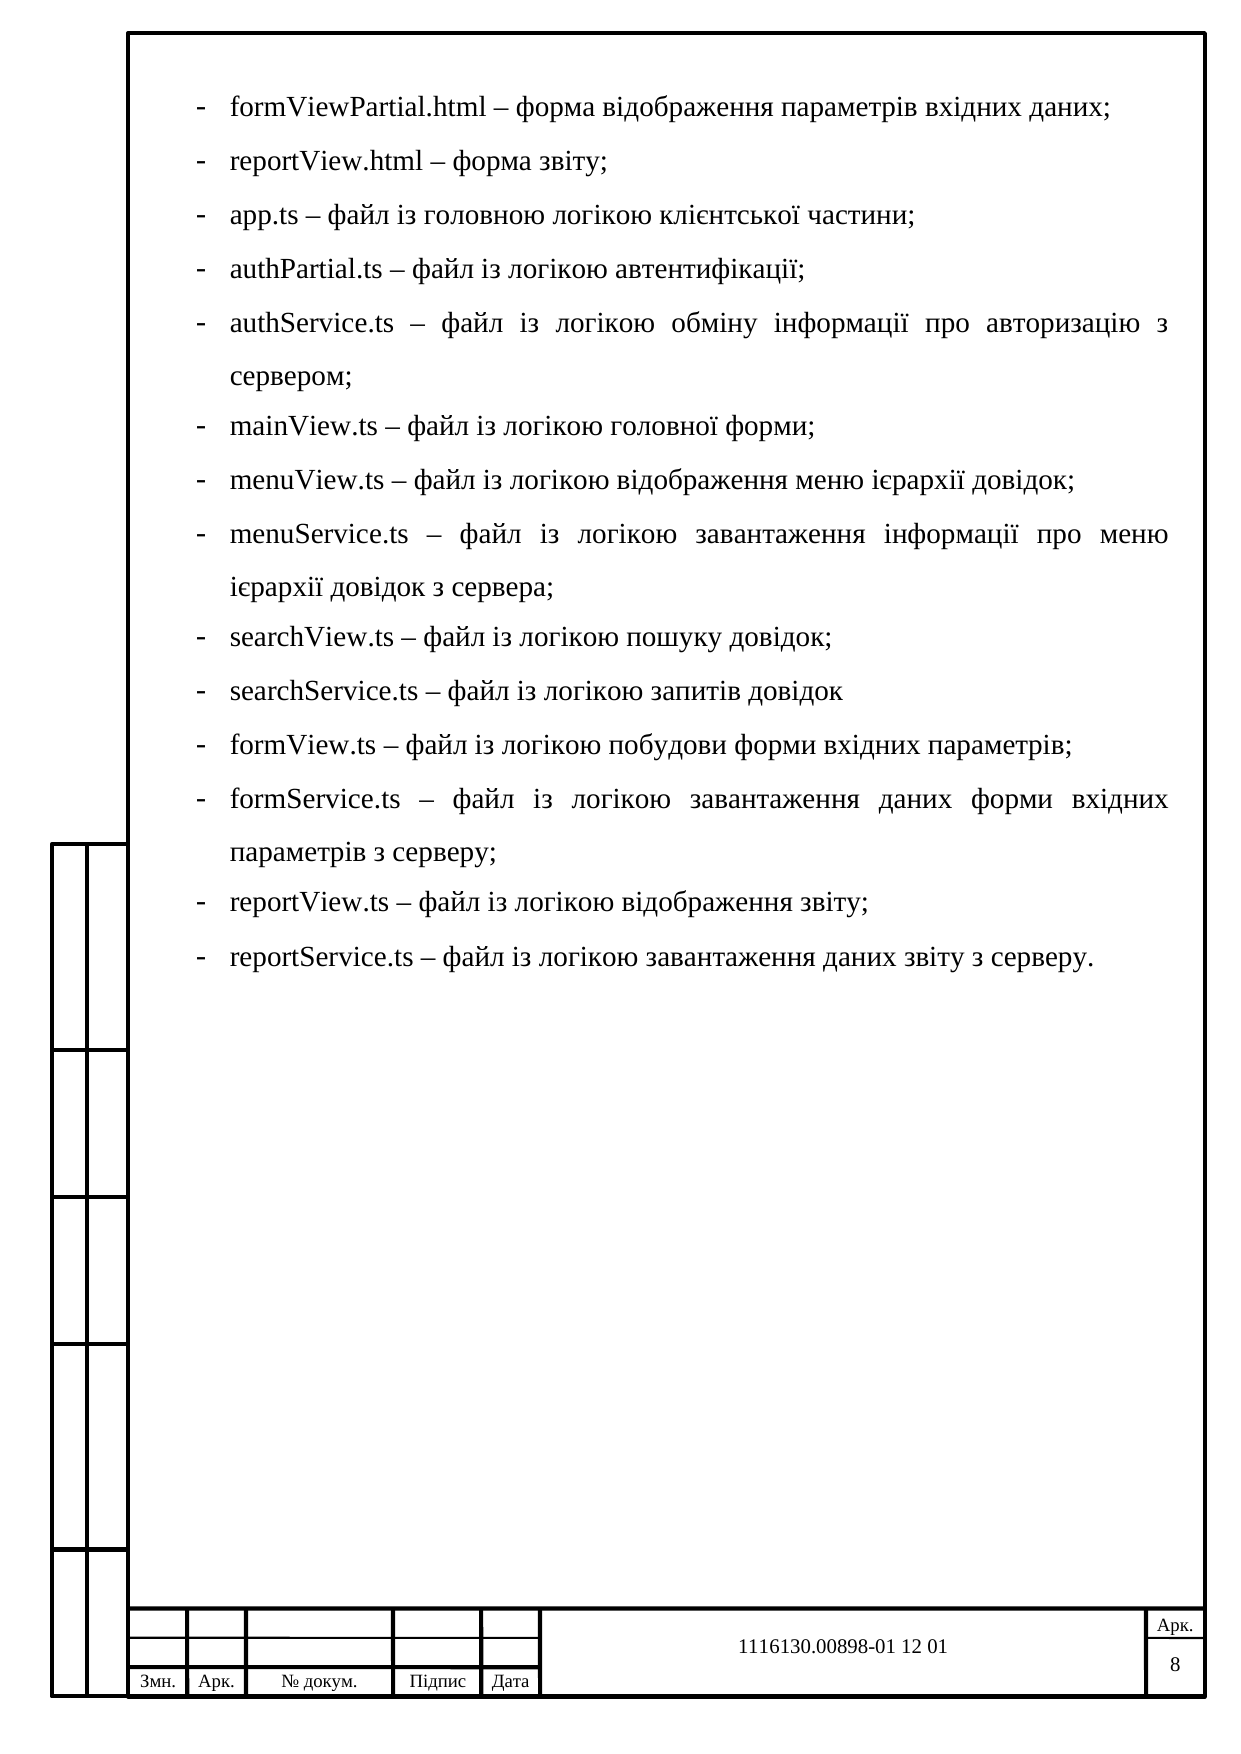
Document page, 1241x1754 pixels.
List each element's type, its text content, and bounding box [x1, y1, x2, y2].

list reportView.html – форма звіту; [192, 143, 1169, 179]
list searchService.ts – файл із логікою запитів довідок [192, 673, 1169, 709]
list reportView.ts – файл із логікою відображення звіту; [192, 884, 1169, 921]
list authPartial.ts – файл із логікою автентифікації; [192, 251, 1169, 287]
list menuService.ts – файл із логікою завантаження інформації про меню ієрархії довідок з сервера; [192, 516, 1169, 602]
list mainView.ts – файл із логікою головної форми; [192, 408, 1169, 444]
list formViewPartial.html – форма відображення параметрів вхідних даних; [192, 89, 1169, 125]
list authService.ts – файл із логікою обміну інформації про авторизацію з сервером; [192, 305, 1169, 391]
list reportService.ts – файл із логікою завантаження даних звіту з серверу. [192, 939, 1169, 975]
list searchView.ts – файл із логікою пошуку довідок; [192, 619, 1169, 655]
list app.ts – файл із головною логікою клієнтської частини; [192, 197, 1169, 233]
list formView.ts – файл із логікою побудови форми вхідних параметрів; [192, 727, 1169, 763]
list menuView.ts – файл із логікою відображення меню ієрархії довідок; [192, 462, 1169, 498]
list formService.ts – файл із логікою завантаження даних форми вхідних параметрів з серверу; [192, 781, 1169, 868]
